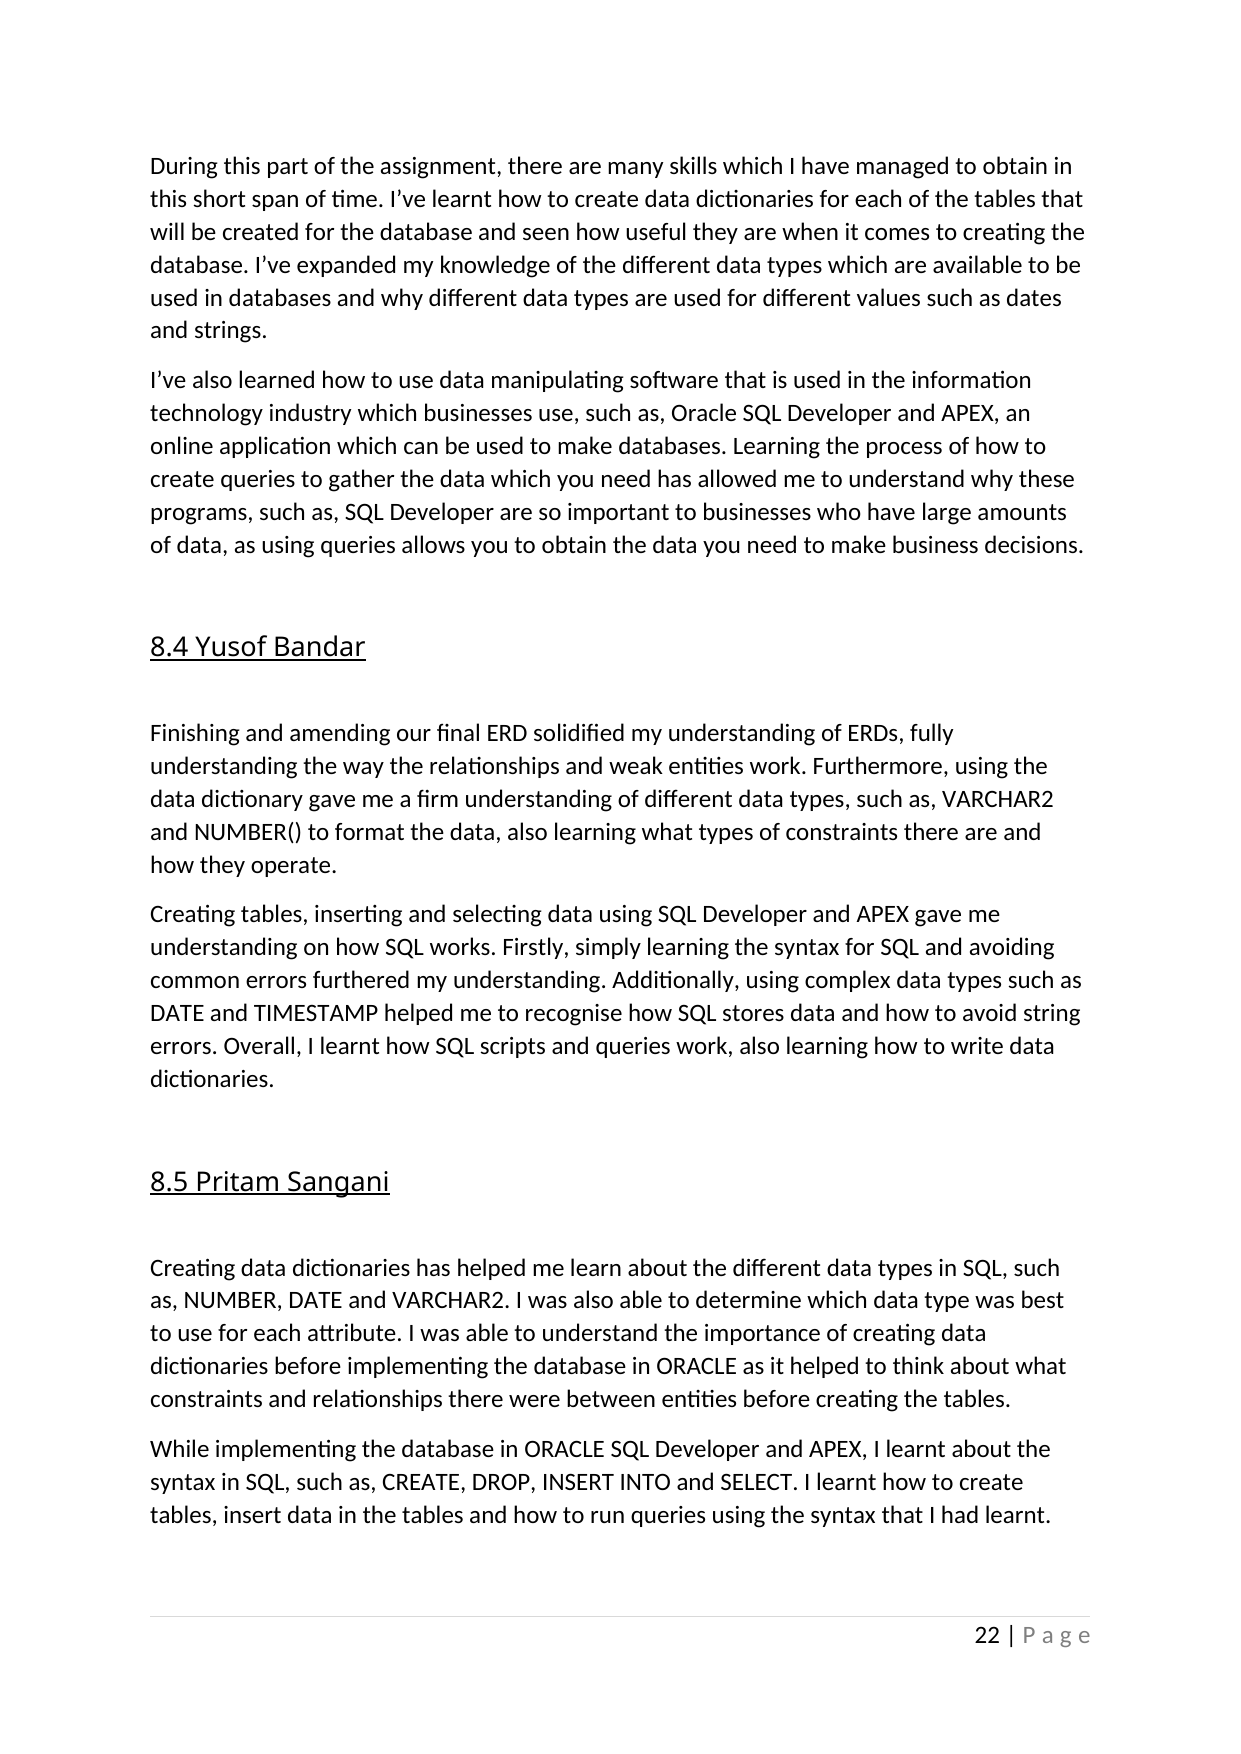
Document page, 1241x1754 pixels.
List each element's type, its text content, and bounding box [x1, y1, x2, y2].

text Creating tables, inserting and selecting data using SQL Developer and APEX gave me understanding on how SQL works. Firstly, simply learning the syntax for SQL and avoiding common errors furthered my understanding. Additionally, using complex data types such as DATE and TIMESTAMP helped me to recognise how SQL stores data and how to avoid string errors. Overall, I learnt how SQL scripts and queries work, also learning how to write data dictionaries. [150, 898, 1090, 1094]
subtitle 8.4 Yusof Bandar [150, 628, 1090, 665]
text Creating data dictionaries has helped me learn about the different data types in SQL, such as, NUMBER, DATE and VARCHAR2. I was also able to determine which data type was best to use for each attribute. I was able to understand the importance of creating data dictionaries before implementing the database in ORACLE as it helped to think about what constraints and relationships there were between entities before creating the tables. [150, 1252, 1090, 1414]
text I’ve also learned how to use data manipulating software that is used in the information technology industry which businesses use, such as, Oracle SQL Developer and APEX, an online application which can be used to make databases. Learning the process of how to create queries to gather the data which you need has allowed me to understand why these programs, such as, SQL Developer are so important to businesses who have large amounts of data, as using queries allows you to obtain the data you need to make business decisions. [150, 364, 1090, 559]
text During this part of the assignment, there are many skills which I have managed to obtain in this short span of time. I’ve learnt how to create data dictionaries for each of the tables that will be created for the database and seen how useful they are when it comes to creating the database. I’ve expanded my knowledge of the different data types which are available to be used in databases and why different data types are used for different values such as dates and strings. [150, 150, 1090, 345]
text While implementing the database in ORACLE SQL Developer and APEX, I learnt about the syntax in SQL, such as, CREATE, DROP, INSERT INTO and SELECT. I learnt how to create tables, insert data in the tables and how to run queries using the syntax that I had learnt. [150, 1433, 1090, 1529]
subtitle 8.5 Pritam Sangani [150, 1162, 1090, 1199]
text Finishing and amending our final ERD solidified my understanding of ERDs, fully understanding the way the relationships and weak entities work. Furthermore, using the data dictionary gave me a firm understanding of different data types, such as, VARCHAR2 and NUMBER() to format the data, also learning what types of constraints there are and how they operate. [150, 717, 1090, 879]
